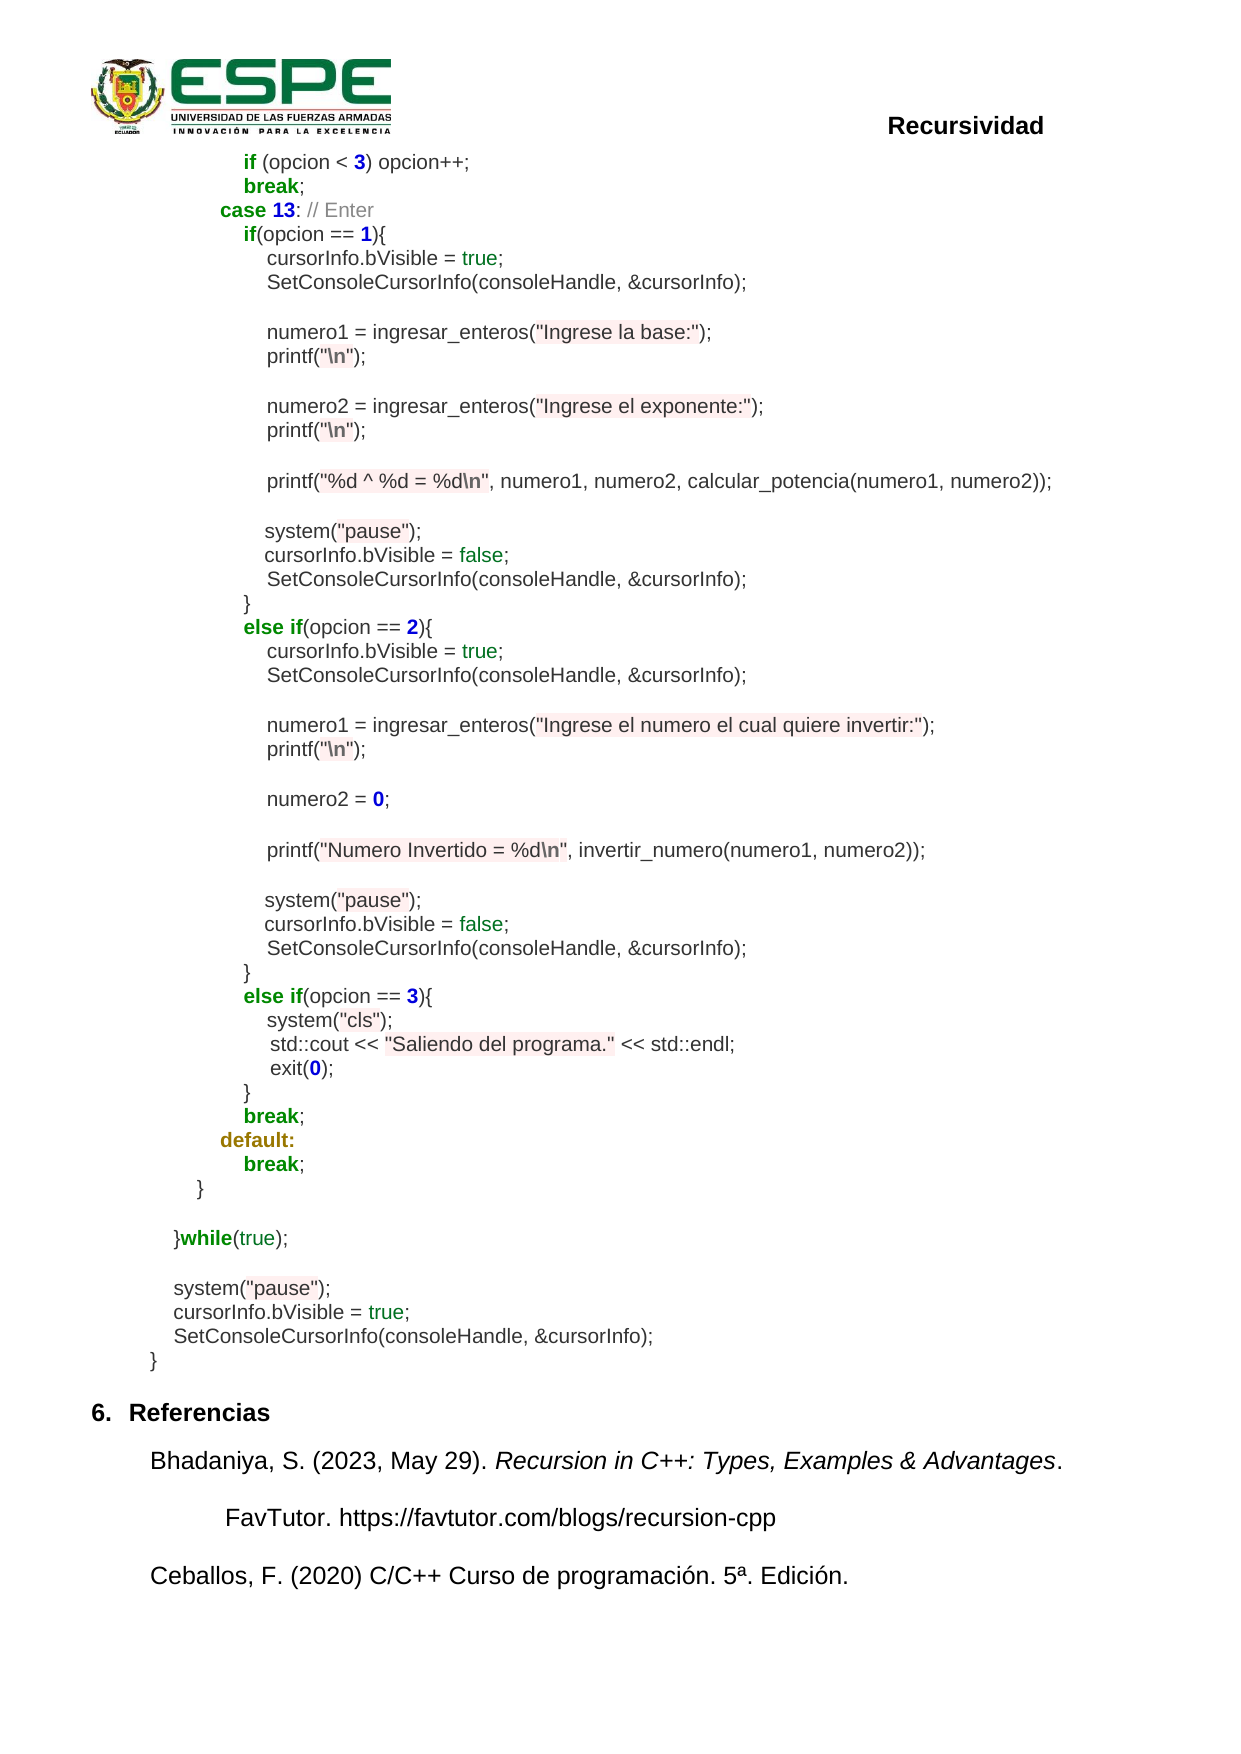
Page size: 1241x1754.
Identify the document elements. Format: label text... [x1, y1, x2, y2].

text SetConsoleCursorInfo(consoleHandle, &cursorInfo); [150, 663, 1090, 687]
text cursorInfo.bVisible = false; [150, 543, 1090, 567]
text system("cls"); [150, 1008, 340, 1032]
picture [91, 59, 391, 134]
text system("pause"); [150, 1276, 246, 1300]
text cursorInfo.bVisible = false; [150, 912, 1090, 936]
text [150, 270, 1090, 294]
text numero2 = ingresar_enteros("Ingrese el exponente:"); [150, 394, 536, 418]
text printf("\n"); [353, 418, 1090, 442]
text } [150, 960, 1090, 984]
text if(opcion == 1){ [150, 222, 1090, 246]
text numero2 = ingresar_enteros("Ingrese el exponente:"); [751, 394, 1090, 418]
text system("pause"); [150, 888, 337, 912]
text printf("\n"); [150, 737, 320, 761]
text }while(true); [150, 1226, 1090, 1250]
text printf("Numero Invertido = %d\n", invertir_numero(numero1, numero2)); [567, 838, 1090, 862]
text numero1 = ingresar_enteros("Ingrese el numero el cual quiere invertir:"); [150, 713, 536, 737]
text system("pause"); [150, 519, 337, 543]
text printf("\n"); [353, 344, 1090, 368]
text std::cout << "Saliendo del programa." << std::endl; [615, 1032, 1090, 1056]
text SetConsoleCursorInfo(consoleHandle, &cursorInfo); [150, 936, 1090, 960]
text } [150, 1175, 1090, 1199]
text if (opcion < 3) opcion++; [150, 150, 1090, 174]
text numero1 = ingresar_enteros("Ingrese la base:"); [699, 320, 1090, 344]
text case 13: // Enter [150, 198, 1090, 222]
text default: [150, 1127, 1090, 1151]
text printf("\n"); [353, 737, 1090, 761]
text numero2 = 0; [150, 787, 1090, 811]
list Referencias [91, 1398, 1090, 1427]
text system("pause"); [318, 1276, 1090, 1300]
text } [150, 591, 1090, 615]
text printf("\n"); [150, 344, 320, 368]
text system("pause"); [409, 519, 1090, 543]
text std::cout << "Saliendo del programa." << std::endl; [150, 1032, 385, 1056]
text exit(0); [150, 1056, 1090, 1079]
text system("pause"); [409, 888, 1090, 912]
text SetConsoleCursorInfo(consoleHandle, &cursorInfo); [150, 1324, 1090, 1348]
text cursorInfo.bVisible = true; [150, 1300, 1090, 1324]
text break; [150, 1103, 1090, 1127]
text else if(opcion == 2){ [150, 615, 1090, 639]
text break; [150, 1151, 1090, 1175]
text break; [150, 174, 1090, 198]
text else if(opcion == 3){ [150, 984, 1090, 1008]
text Ceballos, F. (2020) C/C++ Curso de programación. 5ª. Edición. [150, 1561, 1090, 1590]
text } [150, 1079, 1090, 1103]
text printf("\n"); [150, 418, 320, 442]
text SetConsoleCursorInfo(consoleHandle, &cursorInfo); [150, 567, 1090, 591]
text cursorInfo.bVisible = true; [150, 639, 1090, 663]
text cursorInfo.bVisible = true; [150, 246, 1090, 270]
text system("cls"); [380, 1008, 1090, 1032]
text printf("%d ^ %d = %d\n", numero1, numero2, calcular_potencia(numero1, numero2)); [489, 469, 1090, 493]
text numero1 = ingresar_enteros("Ingrese la base:"); [150, 320, 536, 344]
text } [150, 1348, 1090, 1372]
text Bhadaniya, S. (2023, May 29). Recursion in C++: Types, Examples & Advantages. FavTutor. https://favtutor.com/blogs/recursion-cpp [150, 1446, 1090, 1532]
